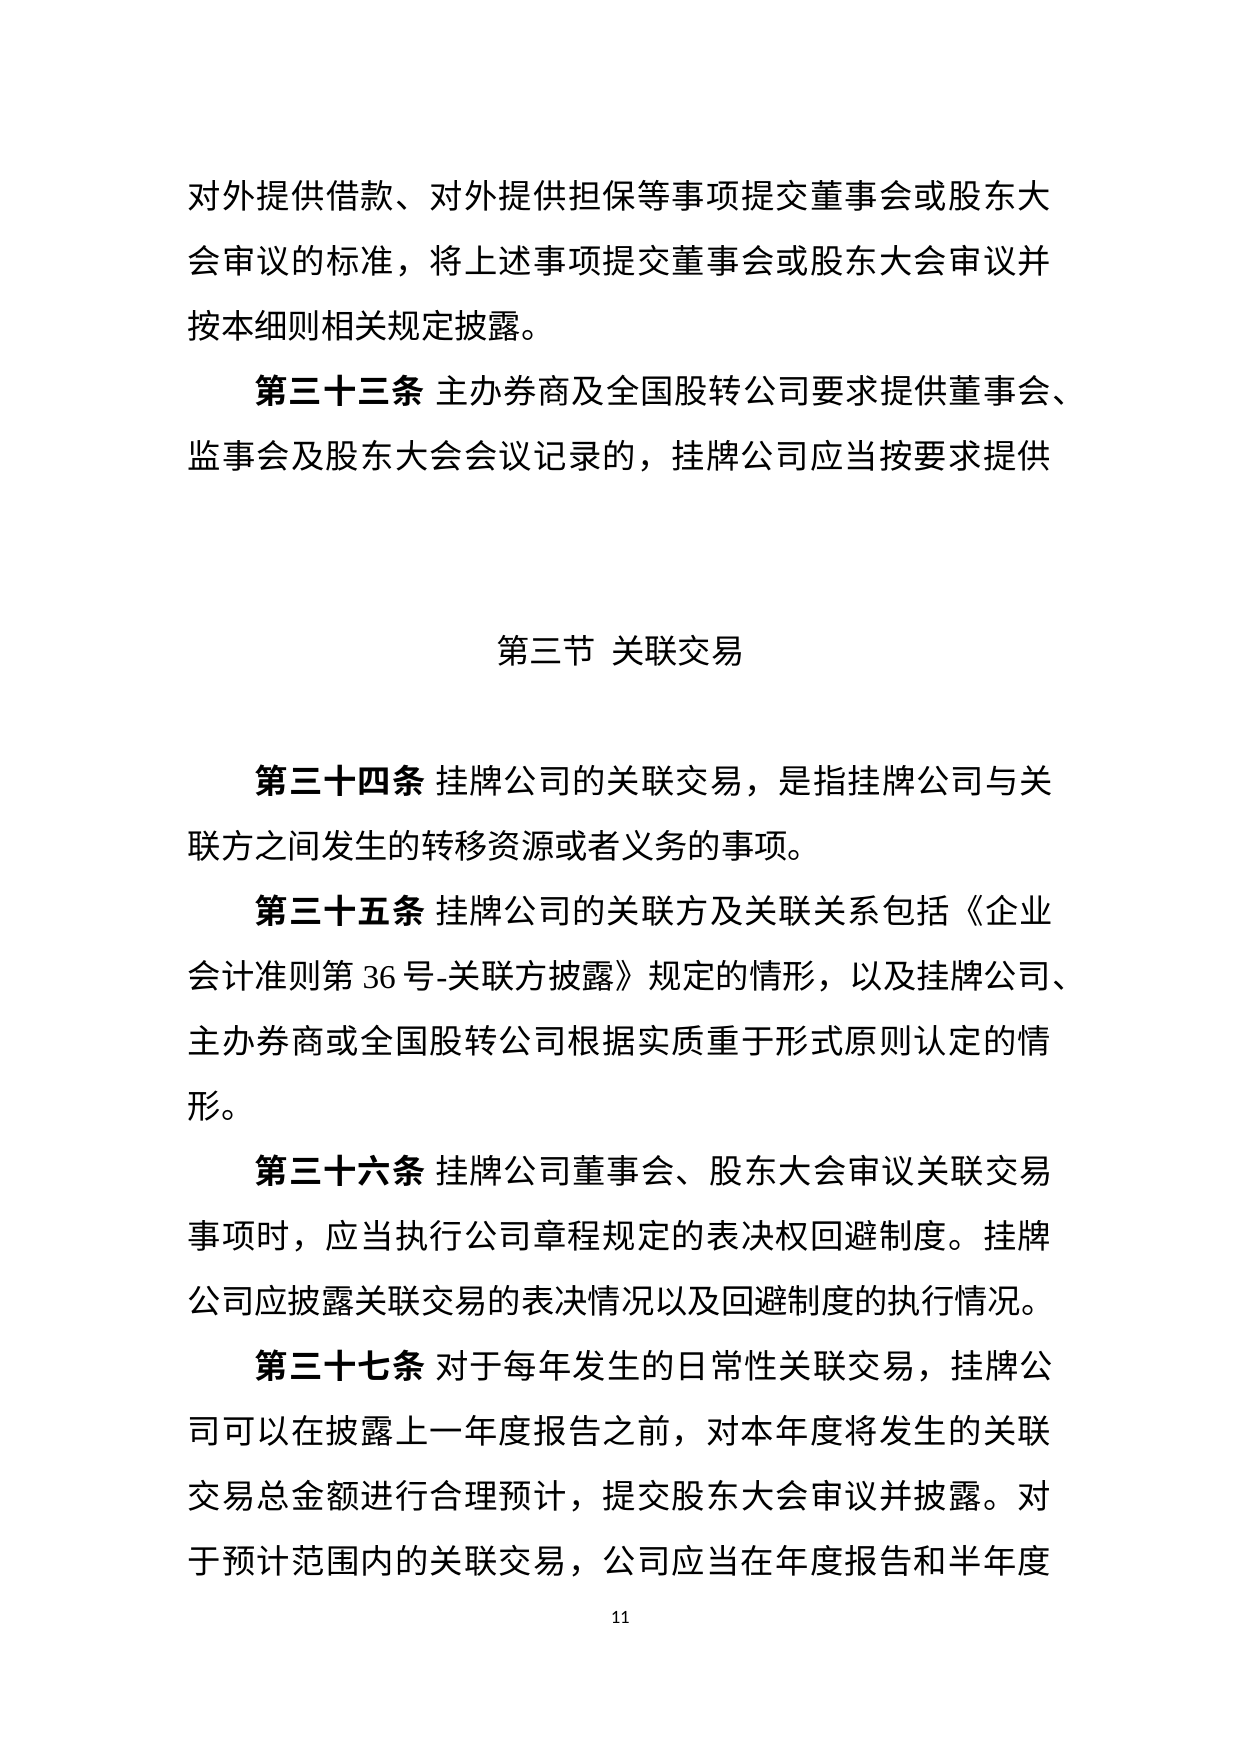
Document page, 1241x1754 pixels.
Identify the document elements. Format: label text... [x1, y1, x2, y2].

text 第三十六条 挂牌公司董事会、股东大会审议关联交易事项时，应当执行公司章程规定的表决权回避制度。挂牌公司应披露关联交易的表决情况以及回避制度的执行情况。 [187, 1137, 1053, 1332]
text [187, 162, 1053, 357]
text 第三十四条 挂牌公司的关联交易，是指挂牌公司与关联方之间发生的转移资源或者义务的事项。 [187, 747, 1053, 877]
text 第三十三条 主办券商及全国股转公司要求提供董事会、监事会及股东大会会议记录的，挂牌公司应当按要求提供。 [187, 357, 1053, 552]
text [187, 1332, 1053, 1592]
text 第三十五条 挂牌公司的关联方及关联关系包括《企业会计准则第36号-关联方披露》规定的情形，以及挂牌公司、主办券商或全国股转公司根据实质重于形式原则认定的情形。 [187, 877, 1053, 1137]
text 第三节 关联交易 [187, 617, 1053, 682]
